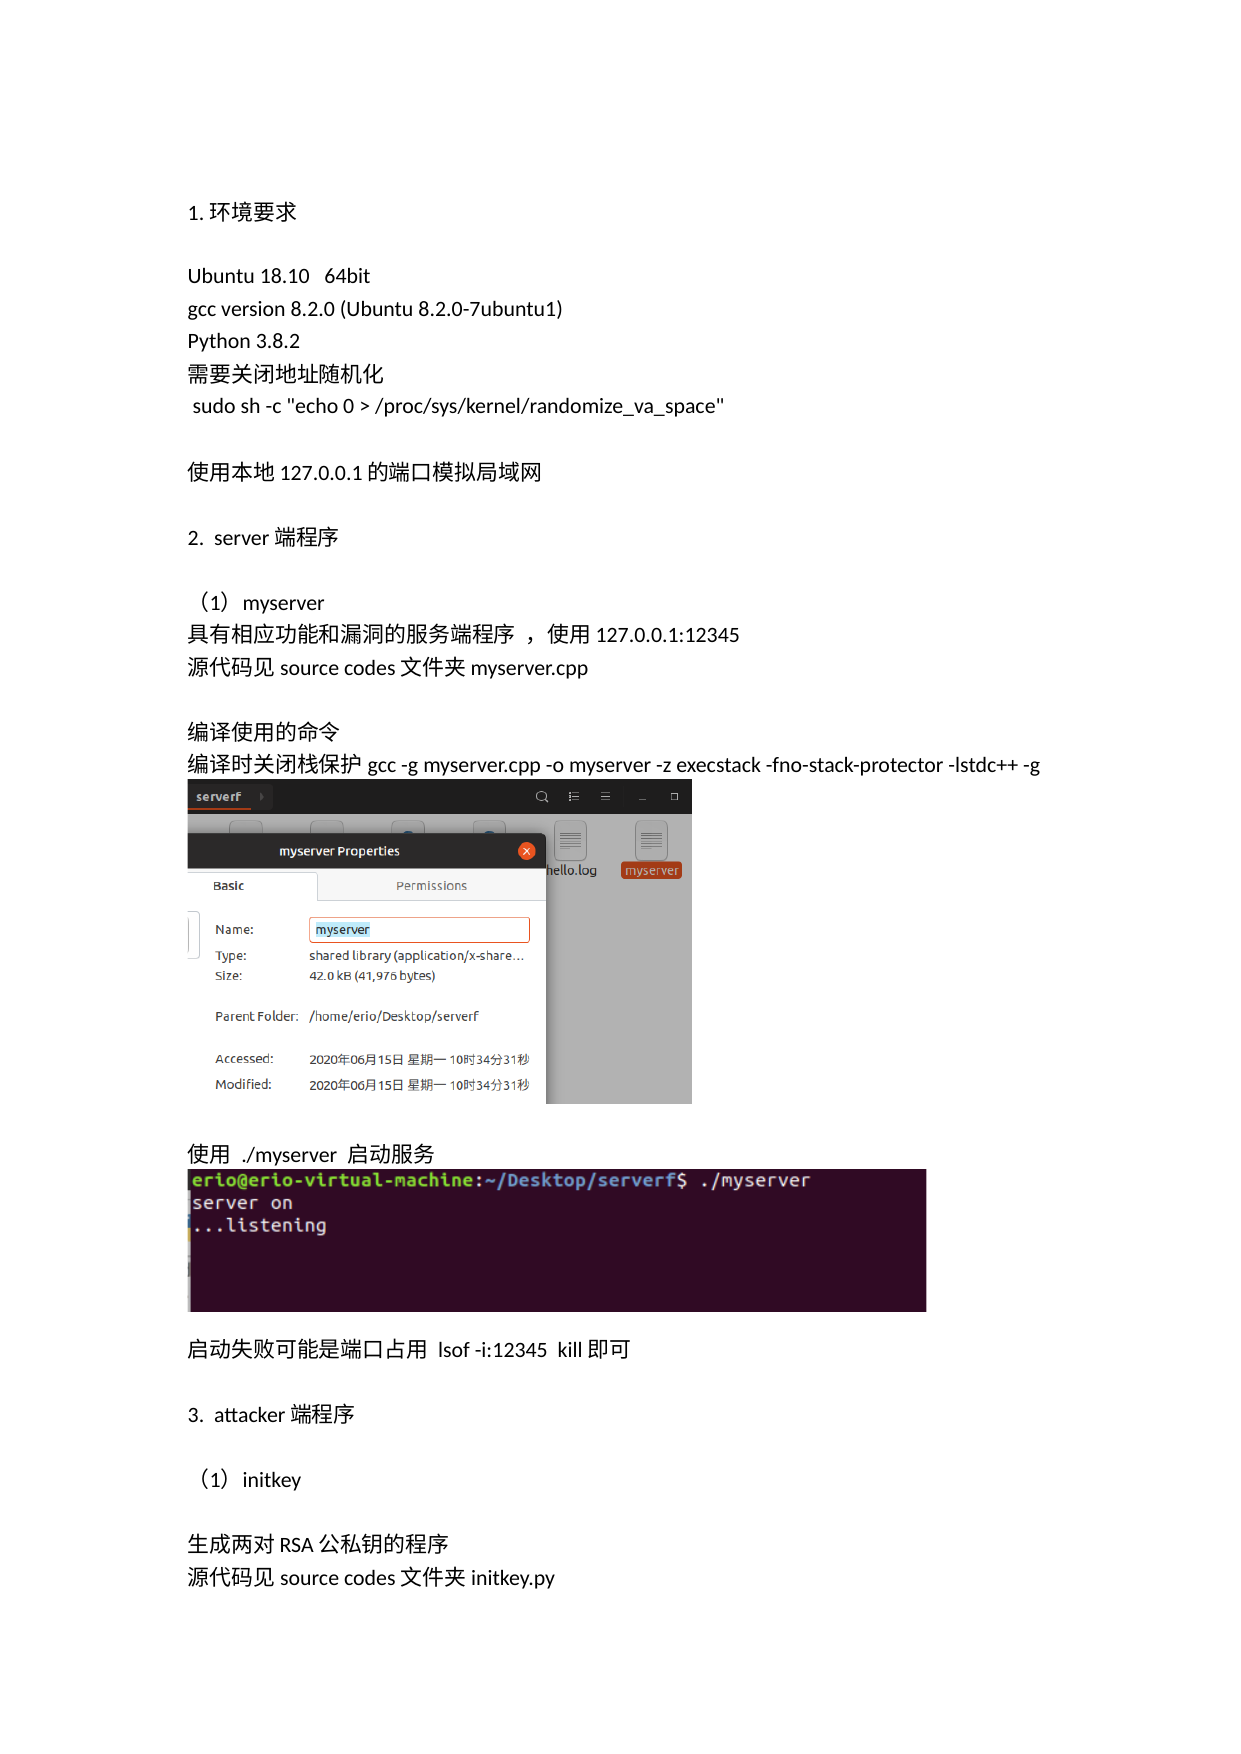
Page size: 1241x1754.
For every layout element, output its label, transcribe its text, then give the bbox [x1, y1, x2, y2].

list 具有相应功能和漏洞的服务端程序 ，使用127.0.0.1:12345 [187, 617, 1053, 649]
list 启动失败可能是端口占用 lsof -i:12345 kill即可 [187, 1332, 1053, 1364]
list 使用 ./myserver 启动服务 [187, 1137, 1053, 1169]
picture [187, 779, 692, 1104]
list 3. attacker端程序 [187, 1397, 1053, 1429]
list gcc version 8.2.0 (Ubuntu 8.2.0-7ubuntu1) [187, 292, 1053, 324]
list 1. 环境要求 [187, 194, 1053, 227]
list 源代码见 source codes 文件夹myserver.cpp [187, 649, 1053, 682]
list 源代码见 source codes 文件夹 initkey.py [187, 1559, 1053, 1592]
list （1）myserver [187, 584, 1053, 617]
list 需要关闭地址随机化 [187, 357, 1053, 389]
list sudo sh -c "echo 0 > /proc/sys/kernel/randomize_va_space" [187, 389, 1053, 422]
list 生成两对RSA公私钥的程序 [187, 1527, 1053, 1559]
list Python 3.8.2 [187, 324, 1053, 357]
list 使用本地127.0.0.1的端口模拟局域网 [187, 454, 1053, 487]
list 编译使用的命令 [187, 714, 1053, 747]
list 2. server端程序 [187, 519, 1053, 552]
list （1）initkey [187, 1462, 1053, 1494]
list 编译时关闭栈保护 gcc -g myserver.cpp -o myserver -z execstack -fno-stack-protector -lstdc++ -g [187, 747, 1053, 779]
list Ubuntu 18.10 64bit [187, 259, 1053, 292]
picture [187, 1169, 927, 1312]
